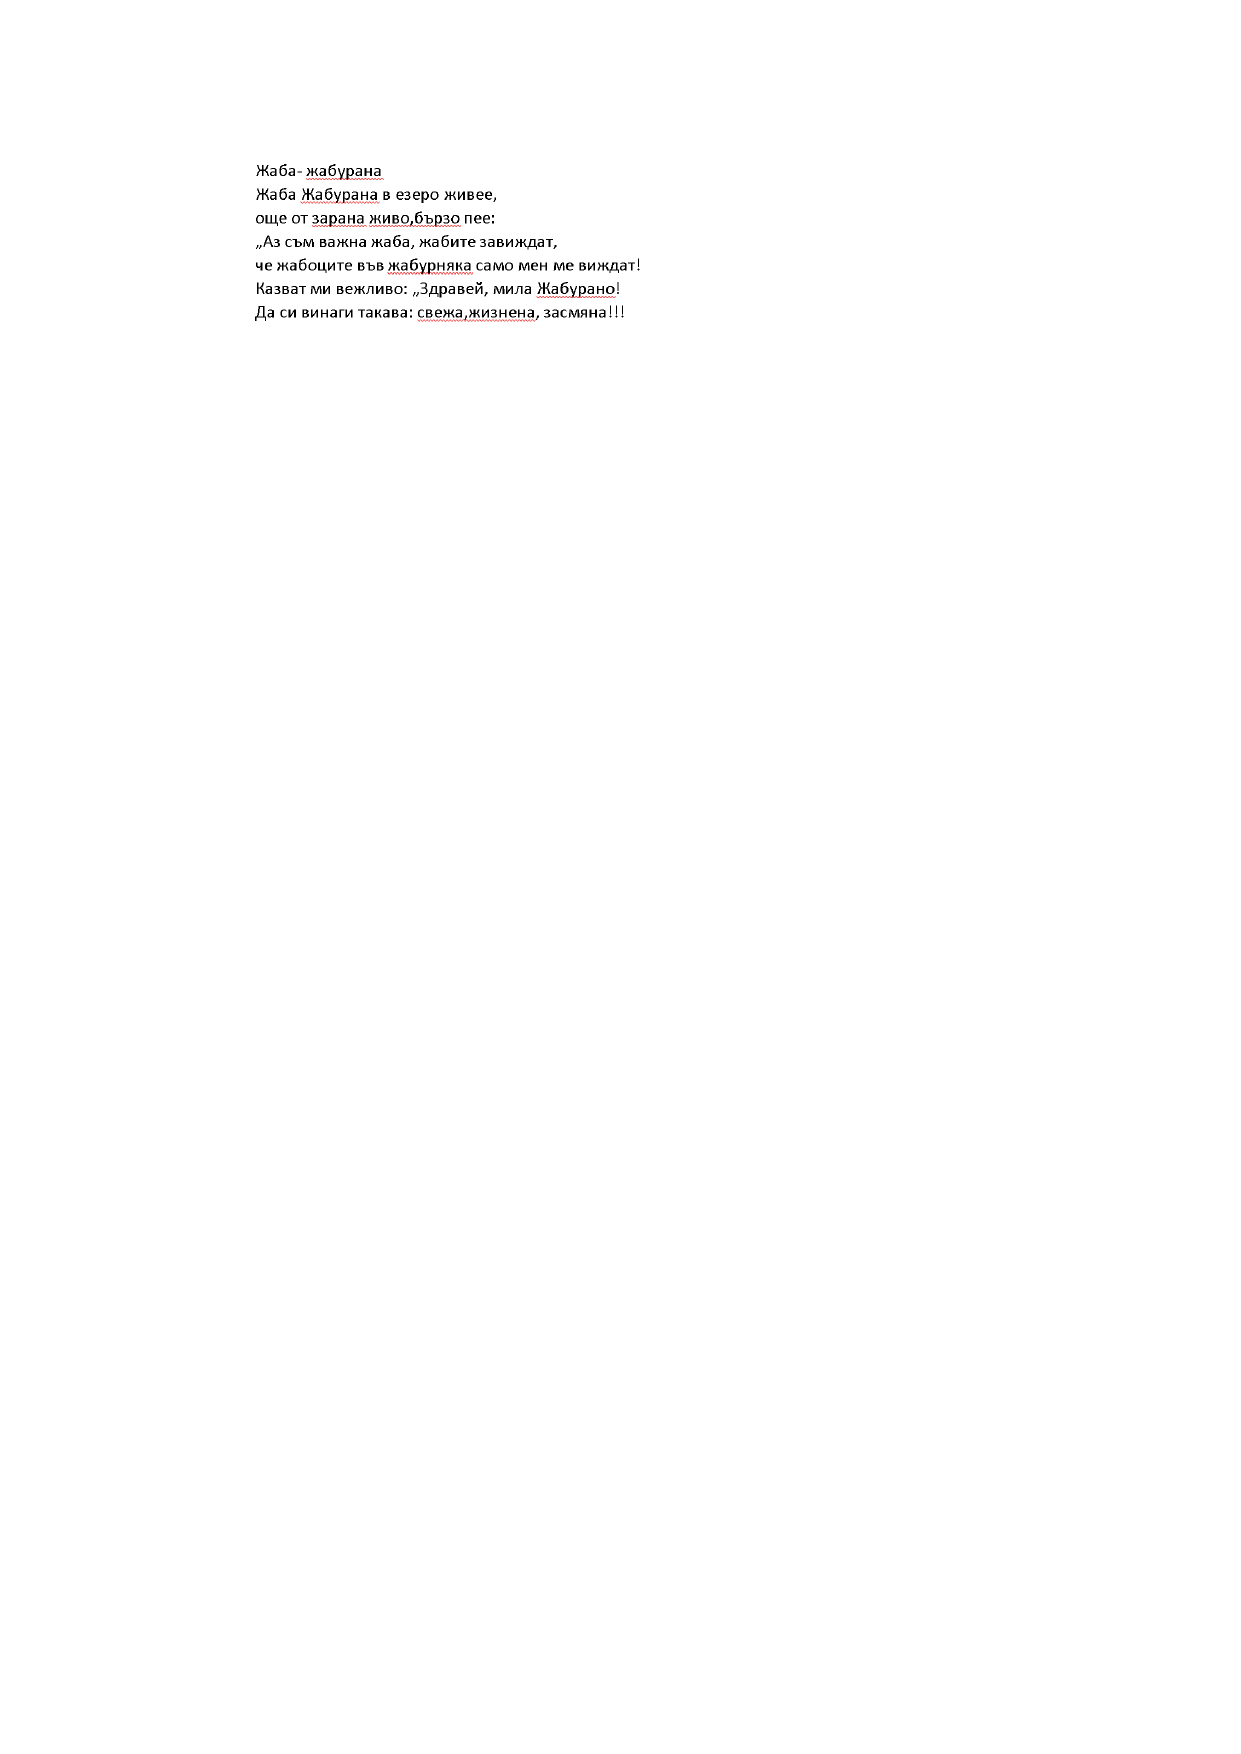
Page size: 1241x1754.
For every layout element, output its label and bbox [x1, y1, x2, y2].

picture [222, 147, 661, 347]
